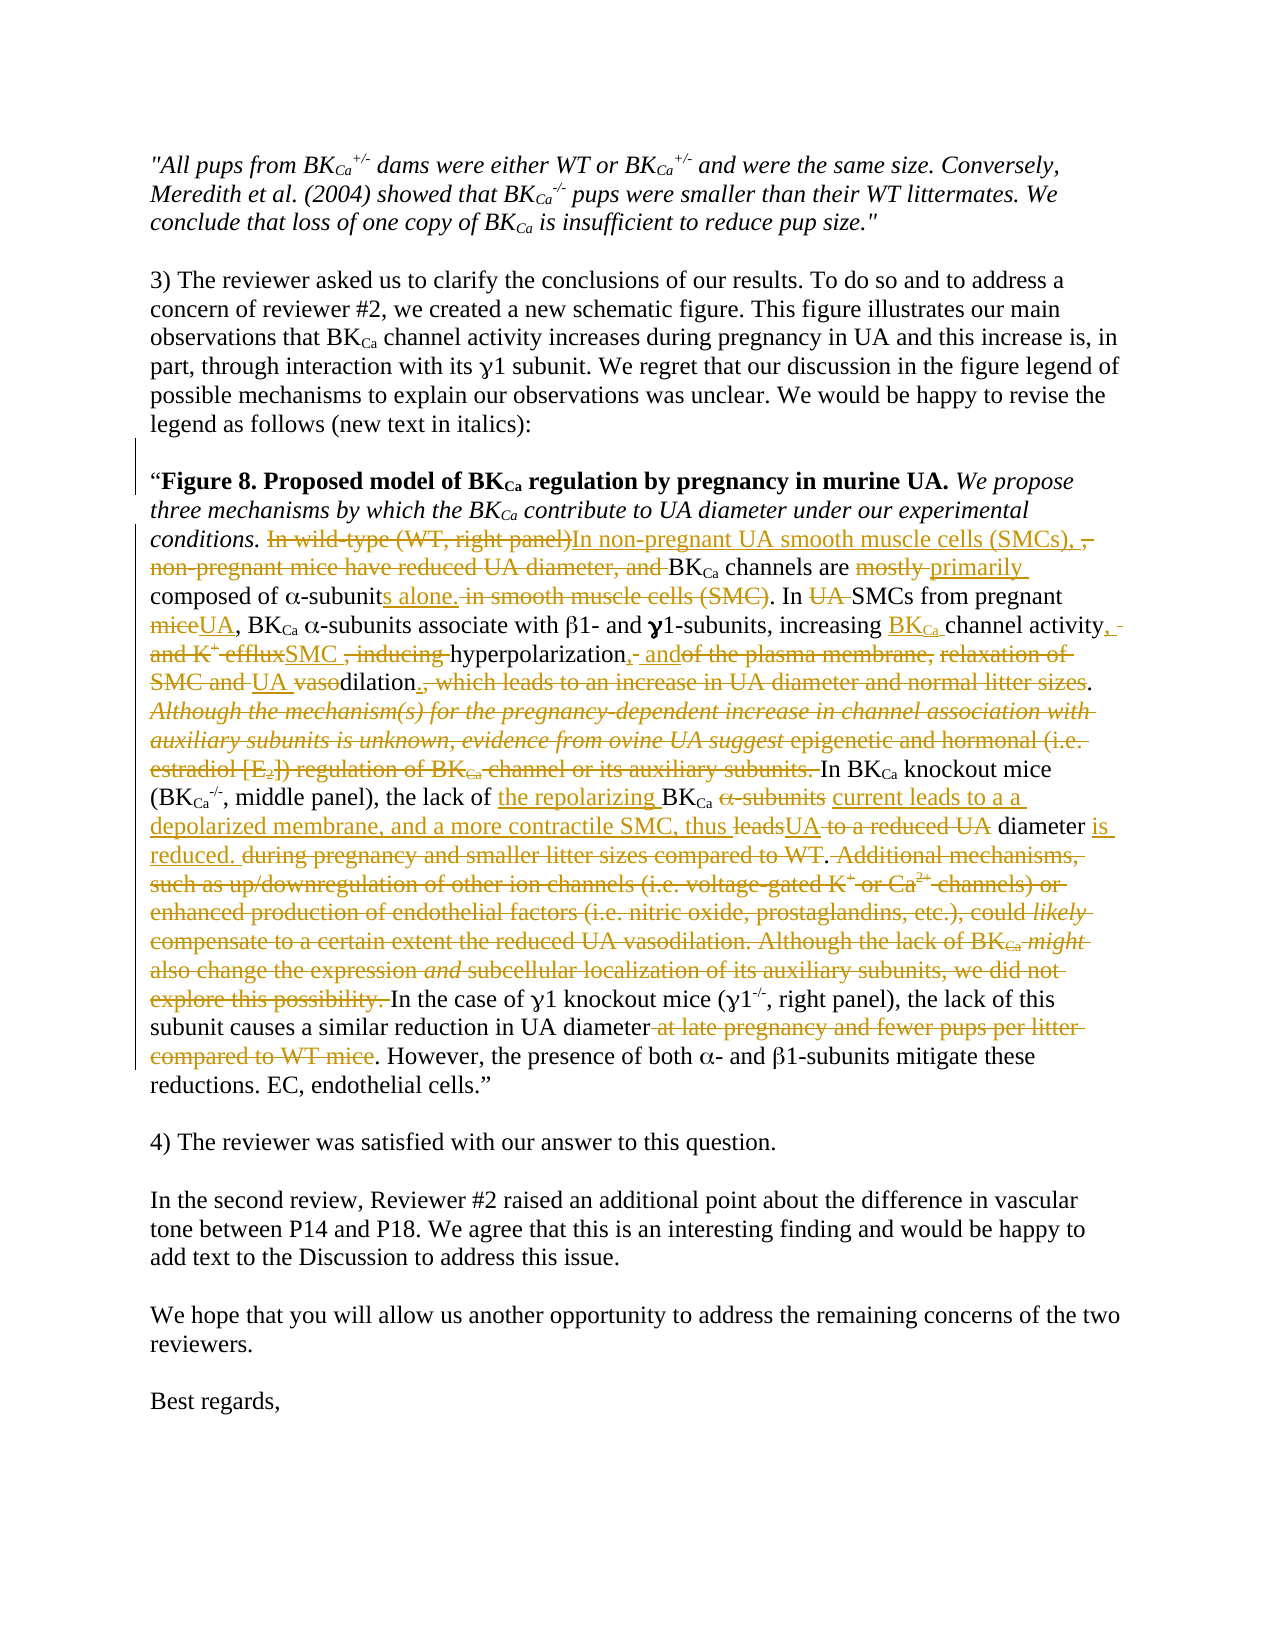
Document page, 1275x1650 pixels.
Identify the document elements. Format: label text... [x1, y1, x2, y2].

text "All pups from BKCa+/- dams were either WT or BKCa+/- and were the same size. Conversely, Meredith et al. (2004) showed that BKCa-/- pups were smaller than their WT littermates. We conclude that loss of one copy of BKCa is insufficient to reduce pup size." [150, 150, 1125, 236]
text “Figure 8. Proposed model of BKCa regulation by pregnancy in murine UA. We propose three mechanisms by which the BKCa contribute to UA diameter under our experimental conditions. BKCa channels are composed of -subunit. In SMCs from pregnant , BKCa -subunits associate with 1- and 1-subunits, increasing channel activityhyperpolarization dilation. In BKCa knockout mice (BKCa-/-, middle panel), the lack of BKCa diameter .In the case of 1 knockout mice (1-/-, right panel), the lack of this subunit causes a similar reduction in UA diameter. However, the presence of both - and 1-subunits mitigate these reductions. EC, endothelial cells.” [150, 466, 1125, 1099]
text 3) The reviewer asked us to clarify the conclusions of our results. To do so and to address a concern of reviewer #2, we created a new schematic figure. This figure illustrates our main observations that BKCa channel activity increases during pregnancy in UA and this increase is, in part, through interaction with its 1 subunit. We regret that our discussion in the figure legend of possible mechanisms to explain our observations was unclear. We would be happy to revise the legend as follows (new text in italics): [150, 265, 1125, 437]
text Best regards, [150, 1386, 1125, 1415]
text 4) The reviewer was satisfied with our answer to this question. [150, 1127, 1125, 1156]
text In the second review, Reviewer #2 raised an additional point about the difference in vascular tone between P14 and P18. We agree that this is an interesting finding and would be happy to add text to the Discussion to address this issue. [150, 1185, 1125, 1271]
text We hope that you will allow us another opportunity to address the remaining concerns of the two reviewers. [150, 1300, 1125, 1357]
